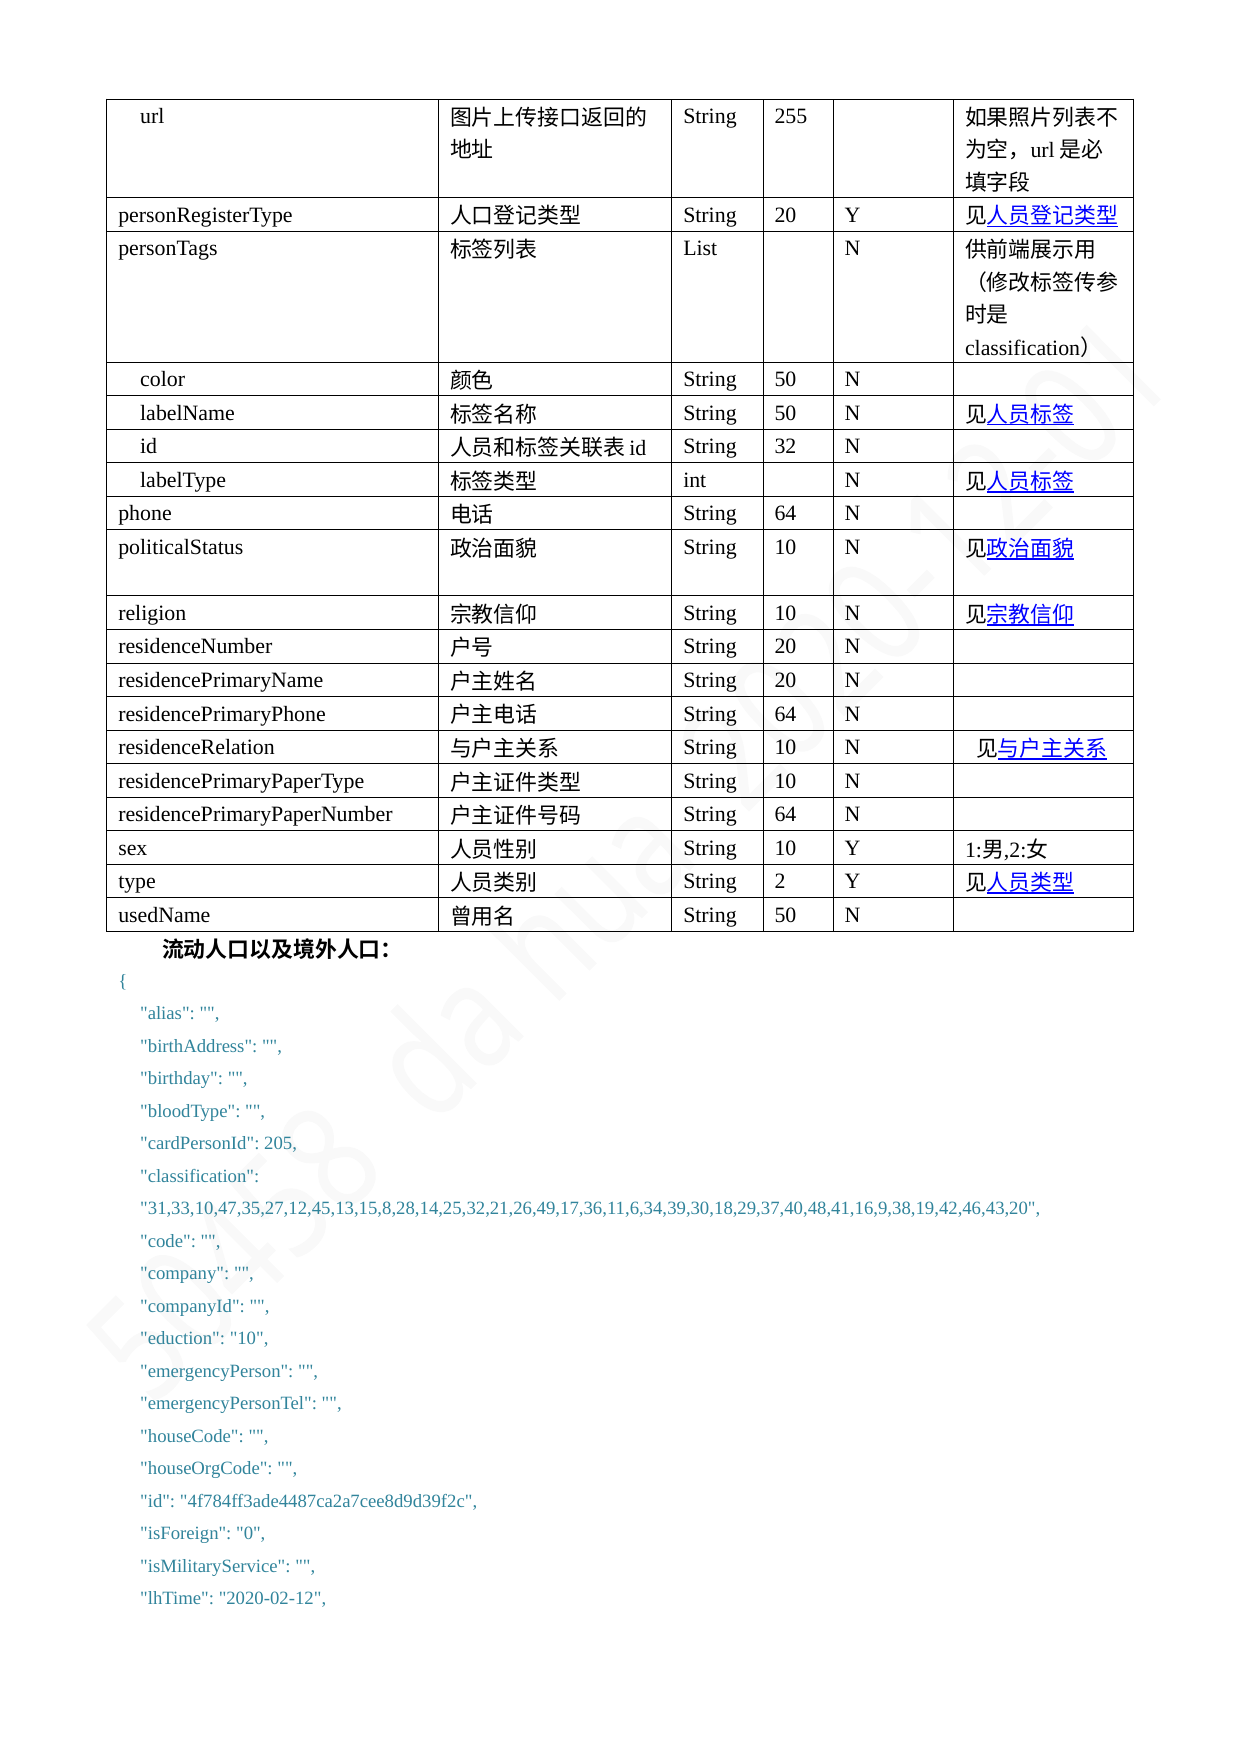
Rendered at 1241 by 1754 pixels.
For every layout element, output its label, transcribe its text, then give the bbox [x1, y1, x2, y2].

text "isMilitaryService": "", [140, 1549, 1122, 1582]
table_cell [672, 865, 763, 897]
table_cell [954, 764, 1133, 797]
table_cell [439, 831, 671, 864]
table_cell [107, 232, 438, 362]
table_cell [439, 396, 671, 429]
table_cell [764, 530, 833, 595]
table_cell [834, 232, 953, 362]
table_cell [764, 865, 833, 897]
text "classification": "31,33,10,47,35,27,12,45,13,15,8,28,14,25,32,21,26,49,17,36,11,6,34,39,30,18,29,37,40,48,41,16,9,38,19,42,46,43,20", [140, 1159, 1122, 1224]
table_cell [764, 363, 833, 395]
text "companyId": "", [140, 1289, 1122, 1322]
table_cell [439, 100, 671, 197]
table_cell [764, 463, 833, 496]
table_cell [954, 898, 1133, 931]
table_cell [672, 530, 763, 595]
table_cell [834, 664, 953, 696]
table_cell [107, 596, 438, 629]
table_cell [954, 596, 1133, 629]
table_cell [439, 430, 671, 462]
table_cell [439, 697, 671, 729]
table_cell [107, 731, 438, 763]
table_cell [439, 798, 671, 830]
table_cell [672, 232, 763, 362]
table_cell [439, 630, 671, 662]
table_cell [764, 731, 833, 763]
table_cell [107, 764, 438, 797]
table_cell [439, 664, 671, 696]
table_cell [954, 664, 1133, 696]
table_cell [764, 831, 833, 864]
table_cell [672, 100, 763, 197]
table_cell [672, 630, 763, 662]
text "bloodType": "", [140, 1094, 1122, 1127]
text "birthAddress": "", [140, 1029, 1122, 1062]
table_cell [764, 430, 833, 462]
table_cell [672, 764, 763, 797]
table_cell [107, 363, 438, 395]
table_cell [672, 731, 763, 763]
text "eduction": "10", [140, 1322, 1122, 1354]
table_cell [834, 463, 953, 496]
text "birthday": "", [140, 1062, 1122, 1094]
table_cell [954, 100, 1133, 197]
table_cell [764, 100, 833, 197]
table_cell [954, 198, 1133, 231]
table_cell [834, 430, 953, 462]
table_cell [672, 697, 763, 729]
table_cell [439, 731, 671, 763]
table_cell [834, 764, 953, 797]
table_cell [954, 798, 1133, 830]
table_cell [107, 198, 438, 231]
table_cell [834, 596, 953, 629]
text "houseOrgCode": "", [140, 1452, 1122, 1484]
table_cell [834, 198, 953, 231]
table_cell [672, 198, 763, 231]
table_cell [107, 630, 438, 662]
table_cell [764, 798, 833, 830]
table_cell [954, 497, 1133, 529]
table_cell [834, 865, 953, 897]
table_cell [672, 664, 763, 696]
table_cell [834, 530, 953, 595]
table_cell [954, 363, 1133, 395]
text "alias": "", [140, 997, 1122, 1029]
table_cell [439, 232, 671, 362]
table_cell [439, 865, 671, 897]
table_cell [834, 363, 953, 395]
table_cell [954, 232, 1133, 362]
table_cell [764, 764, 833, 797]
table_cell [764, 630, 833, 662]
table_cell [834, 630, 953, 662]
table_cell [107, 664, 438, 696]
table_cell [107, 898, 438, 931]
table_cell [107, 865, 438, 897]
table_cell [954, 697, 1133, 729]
text "emergencyPersonTel": "", [140, 1387, 1122, 1419]
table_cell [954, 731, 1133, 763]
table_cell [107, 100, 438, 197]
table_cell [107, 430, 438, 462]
text "company": "", [140, 1257, 1122, 1289]
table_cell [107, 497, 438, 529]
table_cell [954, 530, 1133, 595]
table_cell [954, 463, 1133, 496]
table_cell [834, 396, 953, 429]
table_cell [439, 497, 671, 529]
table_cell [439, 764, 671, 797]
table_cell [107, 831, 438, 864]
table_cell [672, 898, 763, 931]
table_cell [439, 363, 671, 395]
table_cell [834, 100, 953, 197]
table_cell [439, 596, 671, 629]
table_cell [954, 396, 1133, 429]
text "cardPersonId": 205, [140, 1127, 1122, 1159]
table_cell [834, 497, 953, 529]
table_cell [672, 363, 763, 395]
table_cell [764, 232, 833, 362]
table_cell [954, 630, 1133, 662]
text "code": "", [140, 1224, 1122, 1257]
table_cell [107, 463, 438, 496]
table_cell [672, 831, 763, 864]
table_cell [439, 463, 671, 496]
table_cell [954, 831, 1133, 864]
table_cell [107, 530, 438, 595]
text "houseCode": "", [140, 1419, 1122, 1452]
text 流动人口以及境外人口： [118, 932, 1122, 964]
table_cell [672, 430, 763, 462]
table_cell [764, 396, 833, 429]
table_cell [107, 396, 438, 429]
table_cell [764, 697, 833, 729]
text "emergencyPerson": "", [140, 1354, 1122, 1387]
text "id": "4f784ff3ade4487ca2a7cee8d9d39f2c", [140, 1484, 1122, 1517]
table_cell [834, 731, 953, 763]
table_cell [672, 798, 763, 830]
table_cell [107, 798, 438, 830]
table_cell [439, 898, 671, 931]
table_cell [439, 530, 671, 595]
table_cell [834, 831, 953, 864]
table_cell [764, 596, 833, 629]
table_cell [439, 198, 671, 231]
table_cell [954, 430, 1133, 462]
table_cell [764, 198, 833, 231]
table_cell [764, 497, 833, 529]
text { [118, 964, 1122, 997]
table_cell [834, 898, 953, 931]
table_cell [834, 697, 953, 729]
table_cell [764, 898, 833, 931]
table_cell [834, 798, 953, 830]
text "isForeign": "0", [140, 1517, 1122, 1549]
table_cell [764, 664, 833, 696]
text "lhTime": "2020-02-12", [140, 1582, 1122, 1614]
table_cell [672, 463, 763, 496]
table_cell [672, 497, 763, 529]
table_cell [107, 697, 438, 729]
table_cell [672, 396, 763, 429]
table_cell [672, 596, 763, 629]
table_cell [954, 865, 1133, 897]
